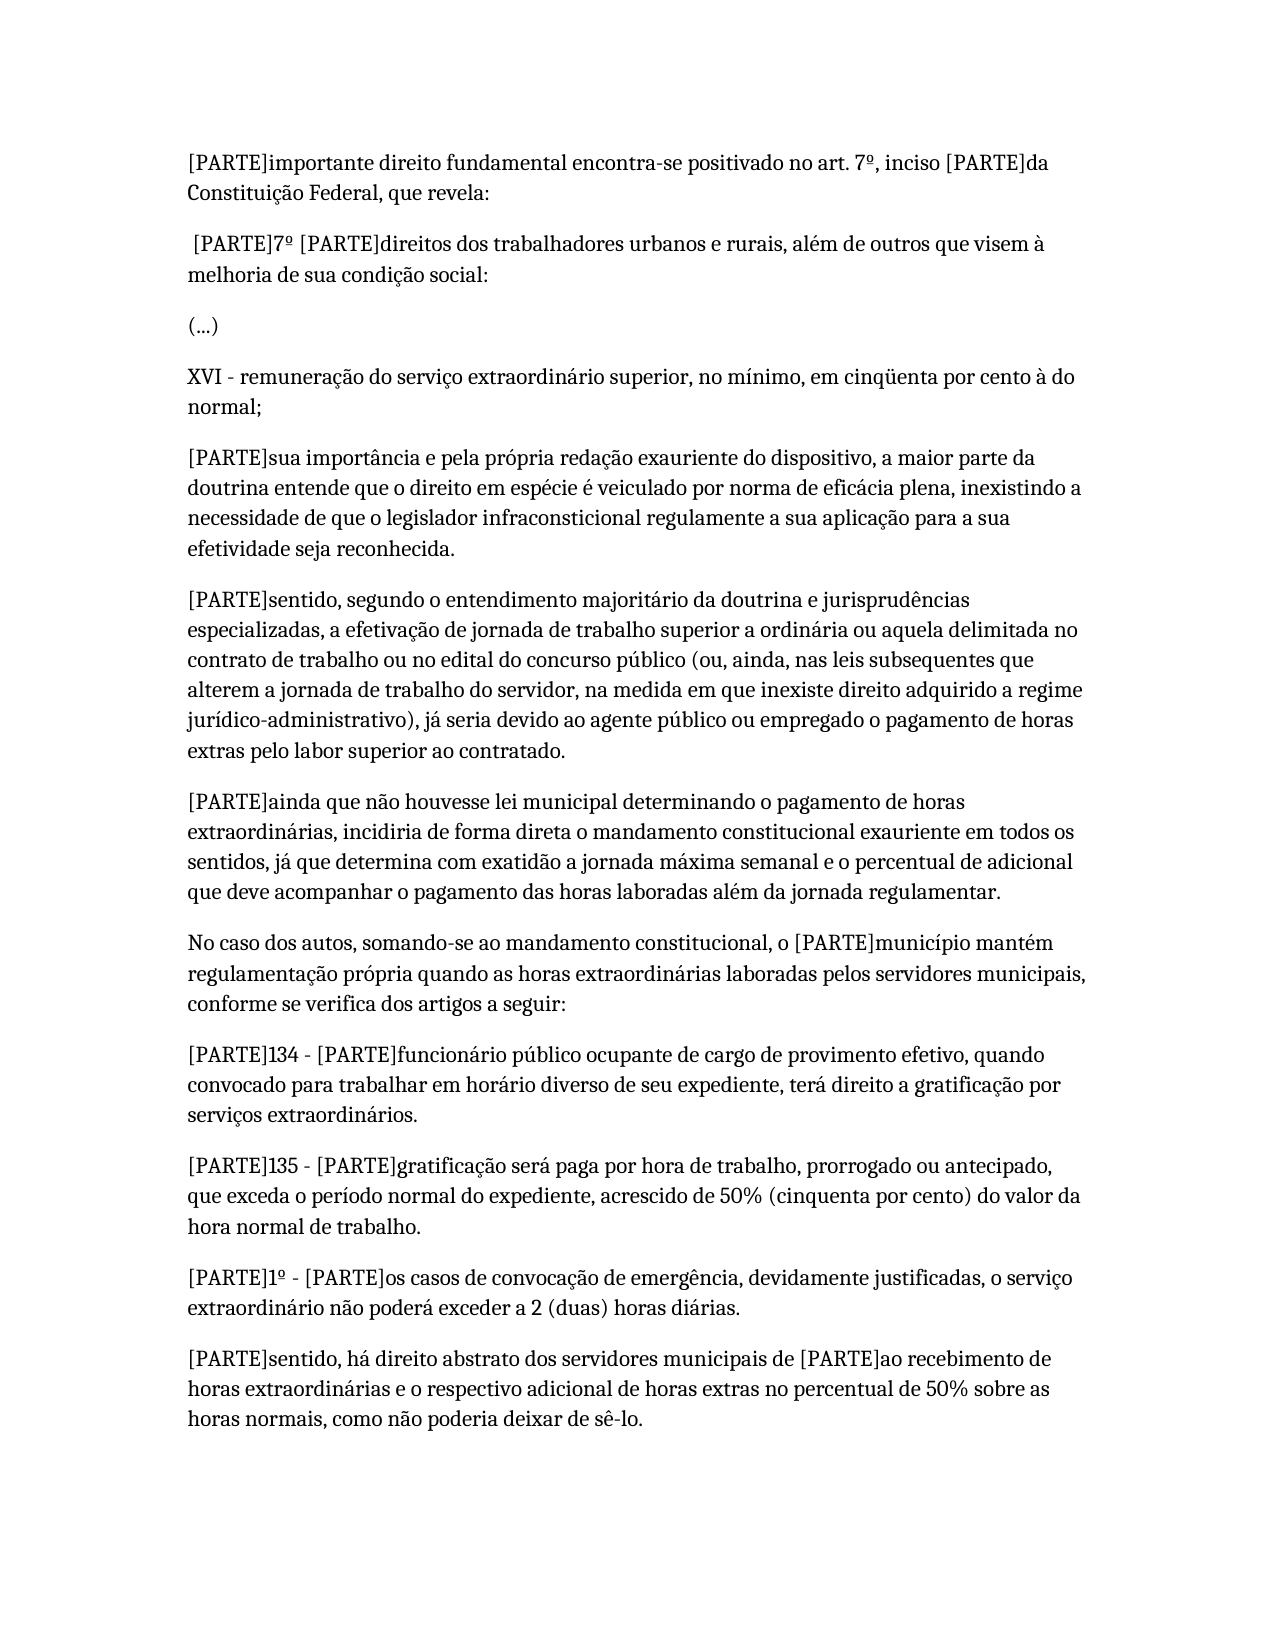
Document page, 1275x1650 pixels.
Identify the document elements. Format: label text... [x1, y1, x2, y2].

text [PARTE]sua importância e pela própria redação exauriente do dispositivo, a maior parte da doutrina entende que o direito em espécie é veiculado por norma de eficácia plena, inexistindo a necessidade de que o legislador infraconsticional regulamente a sua aplicação para a sua efetividade seja reconhecida. [187, 445, 1087, 562]
text [PARTE]134 - [PARTE]funcionário público ocupante de cargo de provimento efetivo, quando convocado para trabalhar em horário diverso de seu expediente, terá direito a gratificação por serviços extraordinários. [187, 1042, 1087, 1128]
text [PARTE]ainda que não houvesse lei municipal determinando o pagamento de horas extraordinárias, incidiria de forma direta o mandamento constitucional exauriente em todos os sentidos, já que determina com exatidão a jornada máxima semanal e o percentual de adicional que deve acompanhar o pagamento das horas laboradas além da jornada regulamentar. [187, 788, 1087, 906]
text [PARTE]importante direito fundamental encontra-se positivado no art. 7º, inciso [PARTE]da Constituição Federal, que revela: [187, 150, 1087, 207]
text [PARTE]135 - [PARTE]gratificação será paga por hora de trabalho, prorrogado ou antecipado, que exceda o período normal do expediente, acrescido de 50% (cinquenta por cento) do valor da hora normal de trabalho. [187, 1153, 1087, 1240]
text [PARTE]sentido, segundo o entendimento majoritário da doutrina e jurisprudências especializadas, a efetivação de jornada de trabalho superior a ordinária ou aquela delimitada no contrato de trabalho ou no edital do concurso público (ou, ainda, nas leis subsequentes que alterem a jornada de trabalho do servidor, na medida em que inexiste direito adquirido a regime jurídico-administrativo), já seria devido ao agente público ou empregado o pagamento de horas extras pelo labor superior ao contratado. [187, 586, 1087, 764]
text No caso dos autos, somando-se ao mandamento constitucional, o [PARTE]município mantém regulamentação própria quando as horas extraordinárias laboradas pelos servidores municipais, conforme se verifica dos artigos a seguir: [187, 930, 1087, 1017]
text (...) [187, 312, 1087, 339]
text [PARTE]7º [PARTE]direitos dos trabalhadores urbanos e rurais, além de outros que visem à melhoria de sua condição social: [187, 231, 1087, 288]
text [PARTE]1º - [PARTE]os casos de convocação de emergência, devidamente justificadas, o serviço extraordinário não poderá exceder a 2 (duas) horas diárias. [187, 1264, 1087, 1321]
text [PARTE]sentido, há direito abstrato dos servidores municipais de [PARTE]ao recebimento de horas extraordinárias e o respectivo adicional de horas extras no percentual de 50% sobre as horas normais, como não poderia deixar de sê-lo. [187, 1346, 1087, 1433]
text XVI - remuneração do serviço extraordinário superior, no mínimo, em cinqüenta por cento à do normal; [187, 363, 1087, 420]
